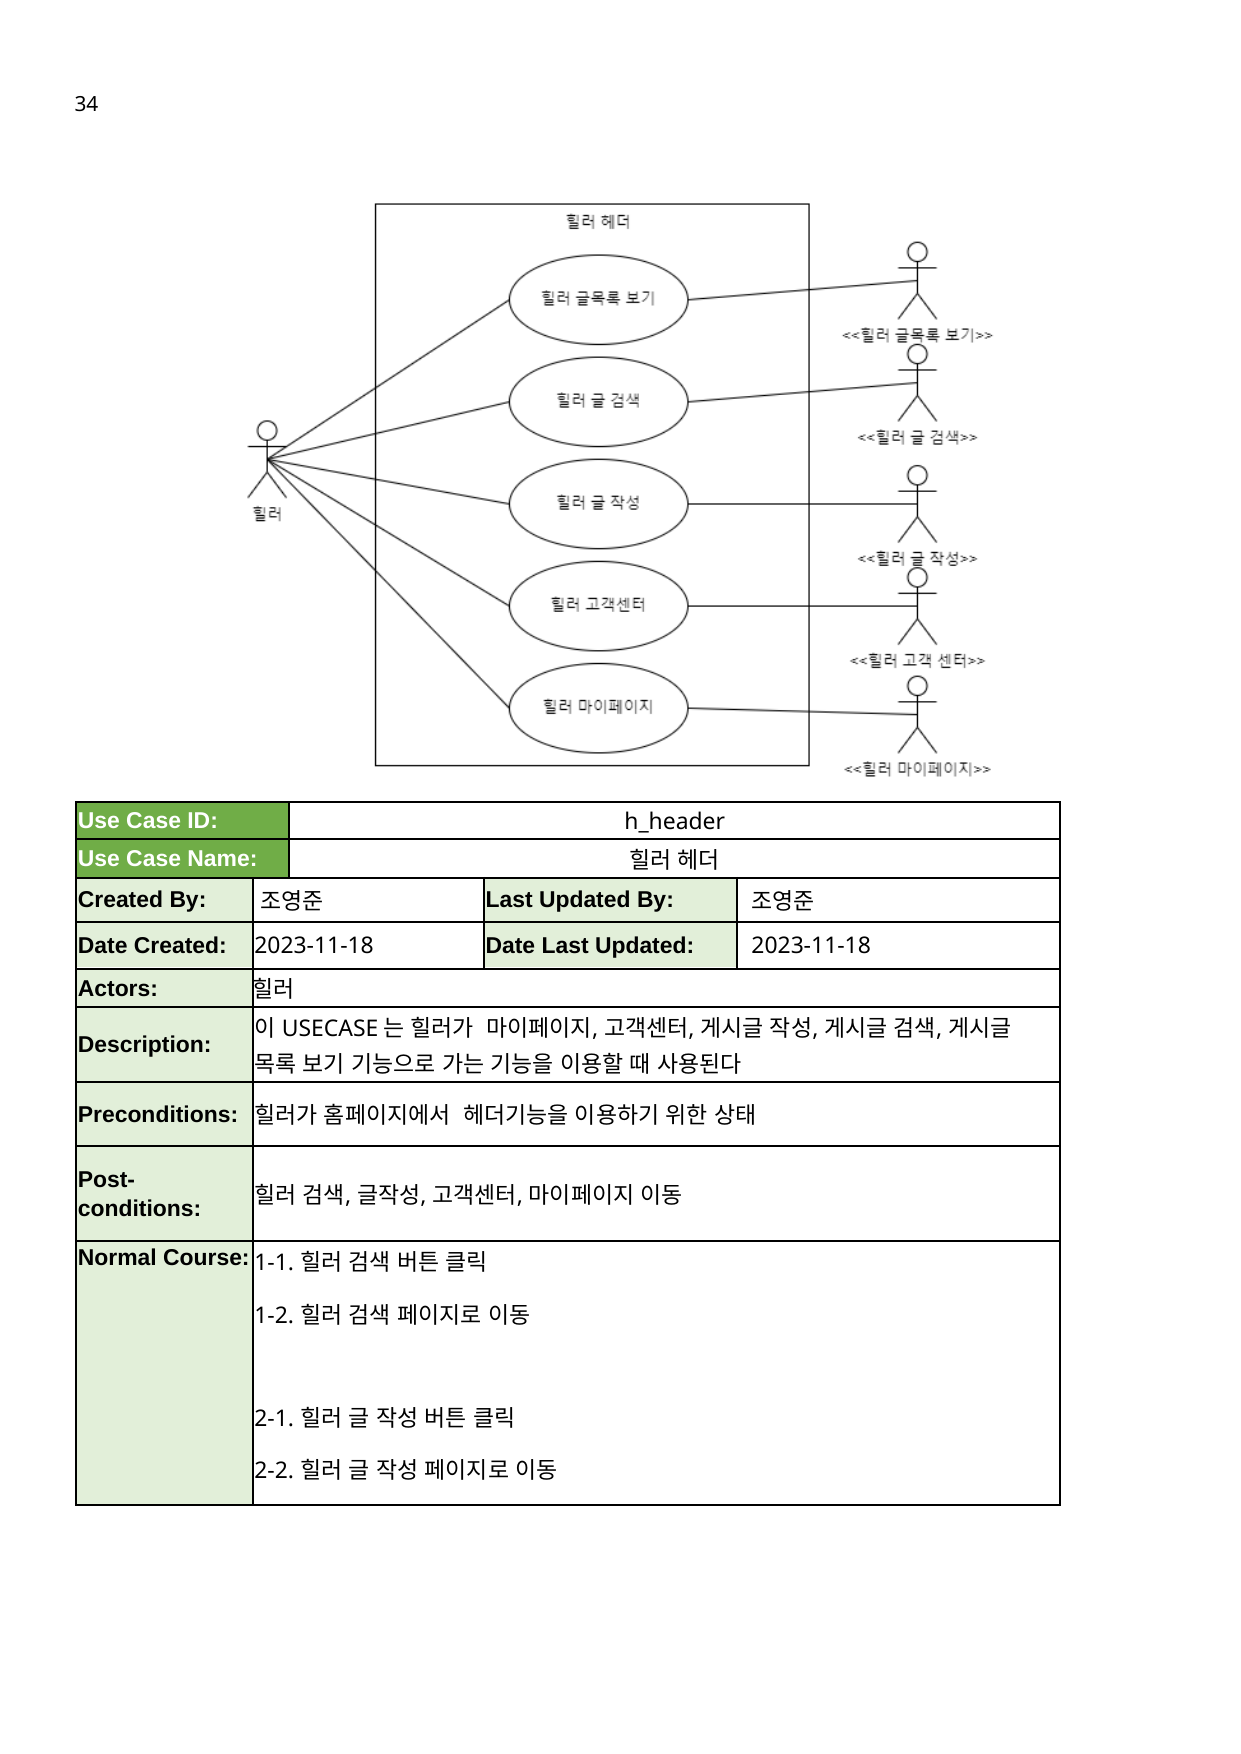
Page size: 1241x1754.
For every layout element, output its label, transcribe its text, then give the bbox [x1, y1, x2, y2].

table_cell 힐러 헤더 [290, 840, 1059, 877]
table_cell Normal Course: [77, 1242, 252, 1504]
table_cell Created By: [77, 879, 252, 921]
table_cell Preconditions: [77, 1083, 252, 1145]
table_cell Actors: [77, 970, 252, 1006]
table_cell 이 USECASE는 힐러가 마이페이지, 고객센터, 게시글 작성, 게시글 검색, 게시글 목록 보기 기능으로 가는 기능을 이용할 때 사용된다 [254, 1008, 1059, 1081]
table_cell 조영준 [254, 879, 483, 921]
table_header h_header [290, 803, 1059, 838]
table_cell 힐러 [254, 970, 1059, 1006]
table_cell Use Case Name: [77, 840, 288, 877]
table_cell 2023-11-18 [254, 923, 483, 967]
table_header Use Case ID: [77, 803, 288, 838]
table_cell Last Updated By: [485, 879, 736, 921]
table_cell Date Created: [77, 923, 252, 967]
table_cell 조영준 [738, 879, 1059, 921]
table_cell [254, 1242, 1059, 1504]
table_cell 힐러 검색, 글작성, 고객센터, 마이페이지 이동 [254, 1147, 1059, 1240]
table_cell Date Last Updated: [485, 923, 736, 967]
table_cell Description: [77, 1008, 252, 1081]
table_cell 2023-11-18 [738, 923, 1059, 967]
table_cell 힐러가 홈페이지에서 헤더기능을 이용하기 위한 상태 [254, 1083, 1059, 1145]
table_cell Post-conditions: [77, 1147, 252, 1240]
